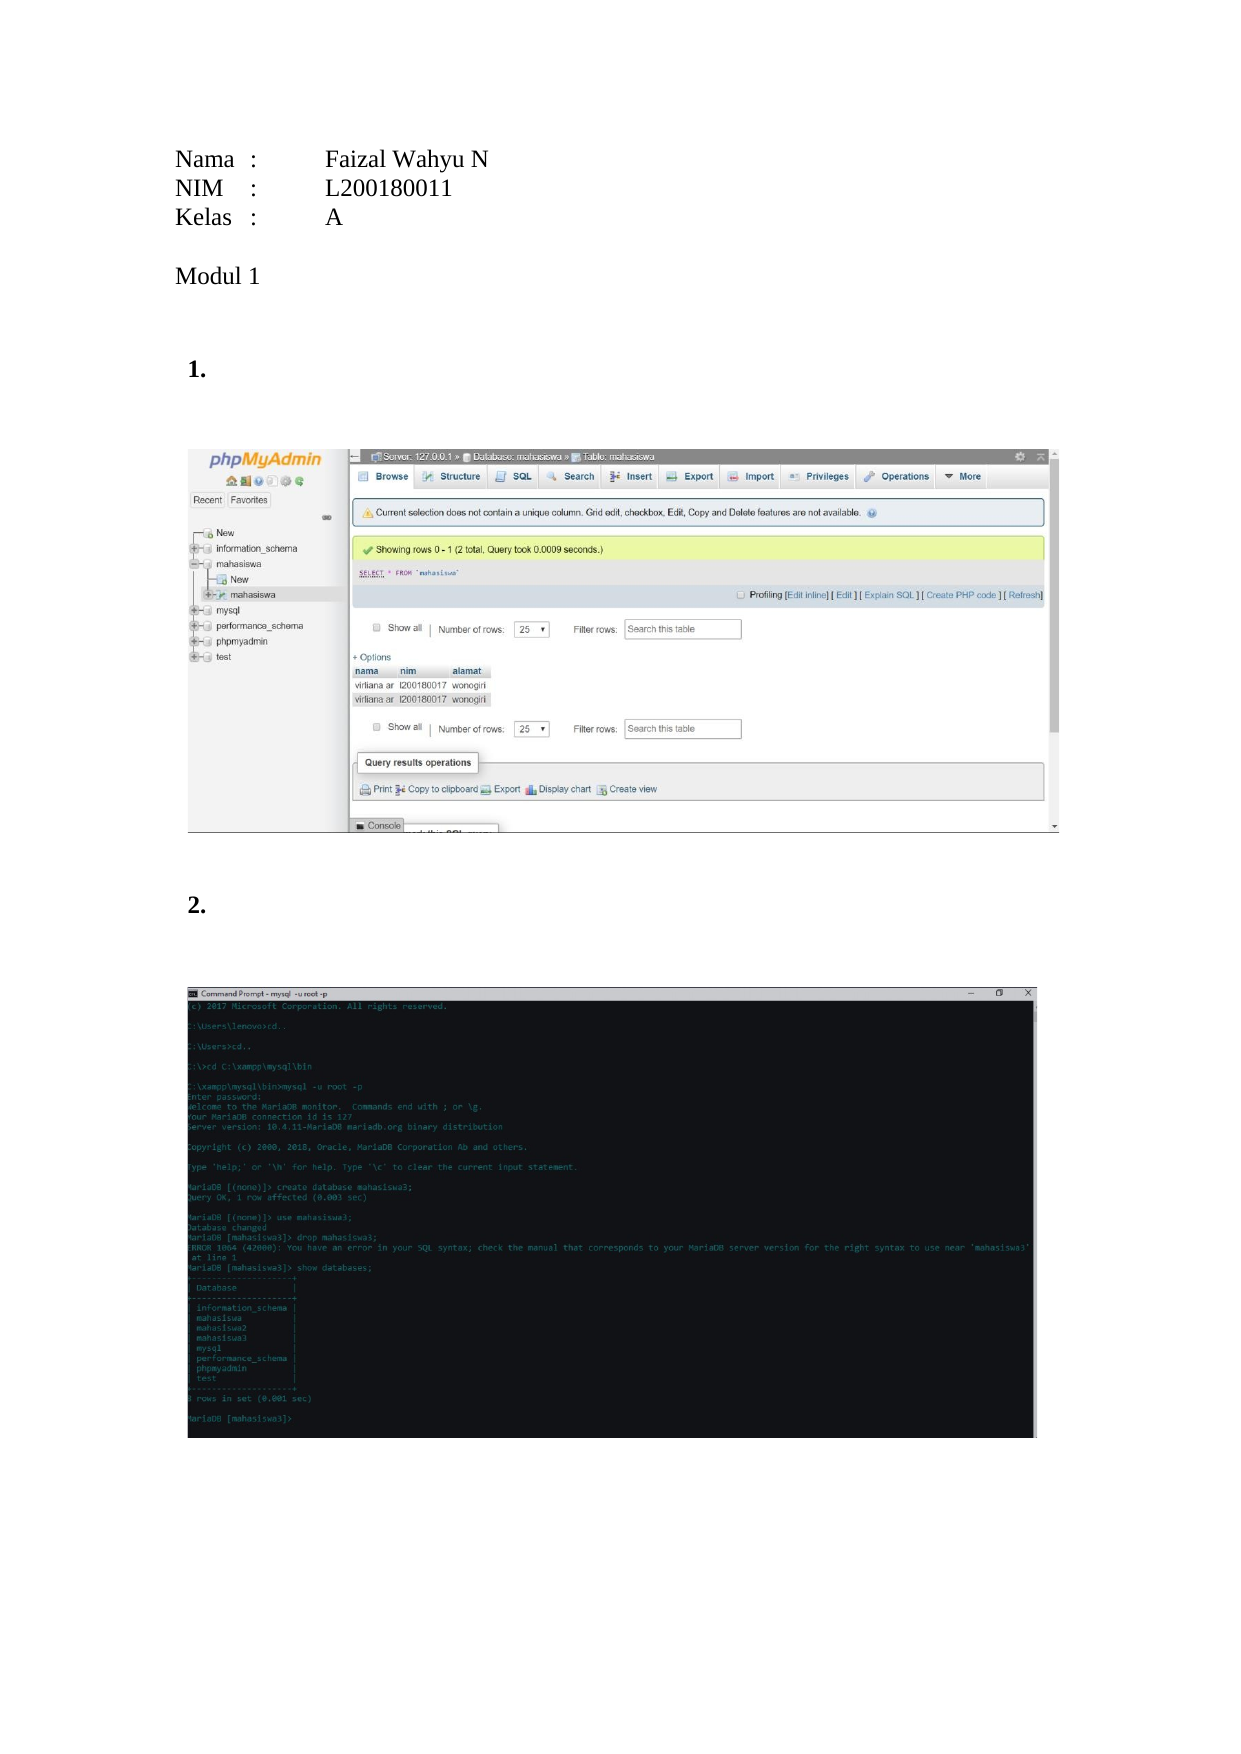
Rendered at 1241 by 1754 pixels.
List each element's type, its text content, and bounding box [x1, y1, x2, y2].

text Nama : Faizal Wahyu N NIM : L200180011 Kelas : A [175, 144, 1065, 231]
picture [187, 986, 1038, 1438]
picture [187, 449, 1060, 833]
text 1. [187, 354, 1065, 383]
text 2. [187, 891, 1065, 919]
text Modul 1 [175, 261, 1065, 290]
